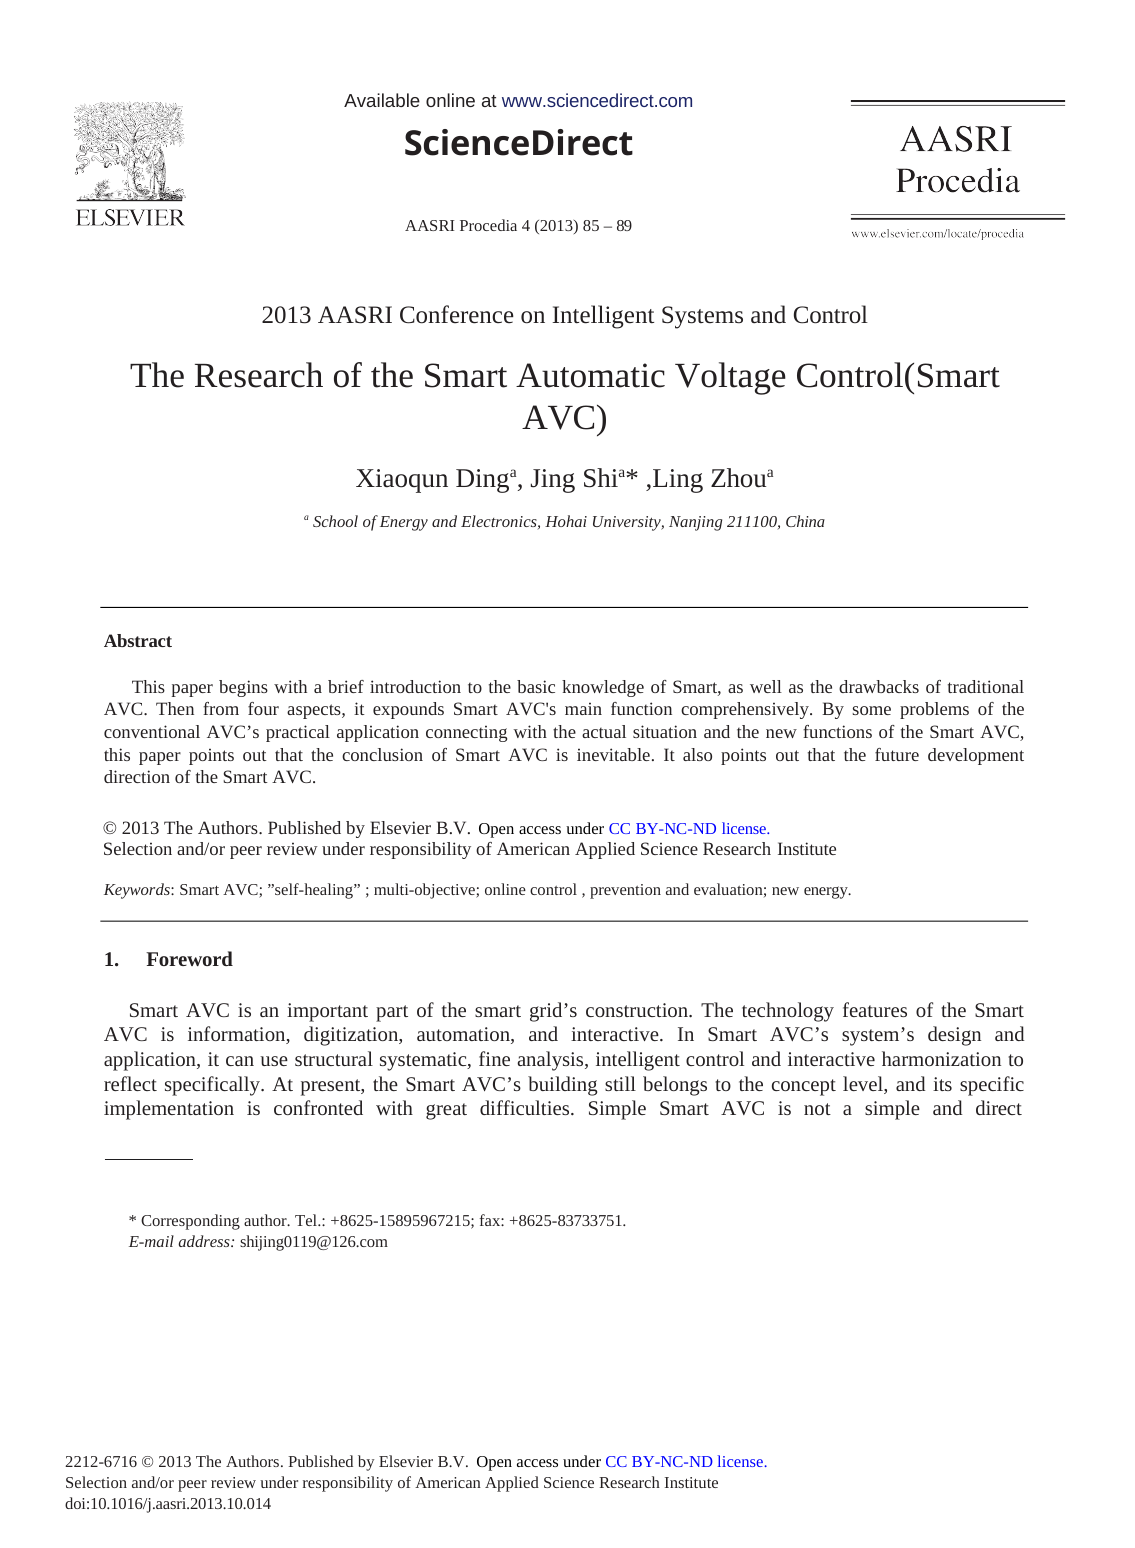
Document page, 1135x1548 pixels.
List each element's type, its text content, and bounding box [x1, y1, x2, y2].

text * Corresponding author. Tel.: +8625-15895967215; fax: +8625-83733751. [128, 1211, 1078, 1230]
picture [850, 100, 1066, 240]
text Xiaoqun Dinga, Jing Shia* ,Ling Zhoua [54, 462, 1075, 494]
text AASRI Procedia 4 (2013) 85 – 89 [91, 215, 850, 234]
subtitle 2013 AASRI Conference on Intelligent Systems and Control [54, 300, 1075, 329]
text ScienceDirect [186, 118, 850, 165]
subtitle Foreword [103, 947, 1078, 971]
picture [73, 101, 186, 226]
text Keywords: Smart AVC; ”self-healing” ; multi-objective; online control , prevention and evaluation; new energy. [103, 880, 1078, 899]
text Selection and/or peer review under responsibility of American Applied Science Research Institute [103, 838, 1078, 859]
text Available online at www.sciencedirect.com [91, 89, 947, 111]
text E-mail address: shijing0119@126.com [128, 1232, 1078, 1251]
text a School of Energy and Electronics, Hohai University, Nanjing 211100, China [54, 512, 1075, 531]
text Smart AVC is an important part of the smart grid’s construction. The technology features of the Smart AVC is information, digitization, automation, and interactive. In Smart AVC’s system’s design and application, it can use structural systematic, fine analysis, intelligent control and interactive harmonization to reflect specifically. At present, the Smart AVC’s building still belongs to the concept level, and its specific implementation is confronted with great difficulties. Simple Smart AVC is not a simple and direct [103, 998, 1026, 1120]
text This paper begins with a brief introduction to the basic knowledge of Smart, as well as the drawbacks of traditional AVC. Then from four aspects, it expounds Smart AVC's main function comprehensively. By some problems of the conventional AVC’s practical application connecting with the actual situation and the new functions of the Smart AVC, this paper points out that the conclusion of Smart AVC is inevitable. It also points out that the future development direction of the Smart AVC. [103, 676, 1026, 788]
text 2212-6716 © 2013 The Authors. Published by Elsevier B.V. Open access under CC BY-NC-ND license. Selection and/or peer review under responsibility of American Applied Science Research Institute doi:10.1016/j.aasri.2013.10.014 [65, 1452, 822, 1513]
text © 2013 The Authors. Published by Elsevier B.V. Open access under CC BY-NC-ND license. [103, 817, 1078, 838]
text Abstract [103, 630, 1078, 651]
title The Research of the Smart Automatic Voltage Control(Smart AVC) [91, 354, 1039, 437]
